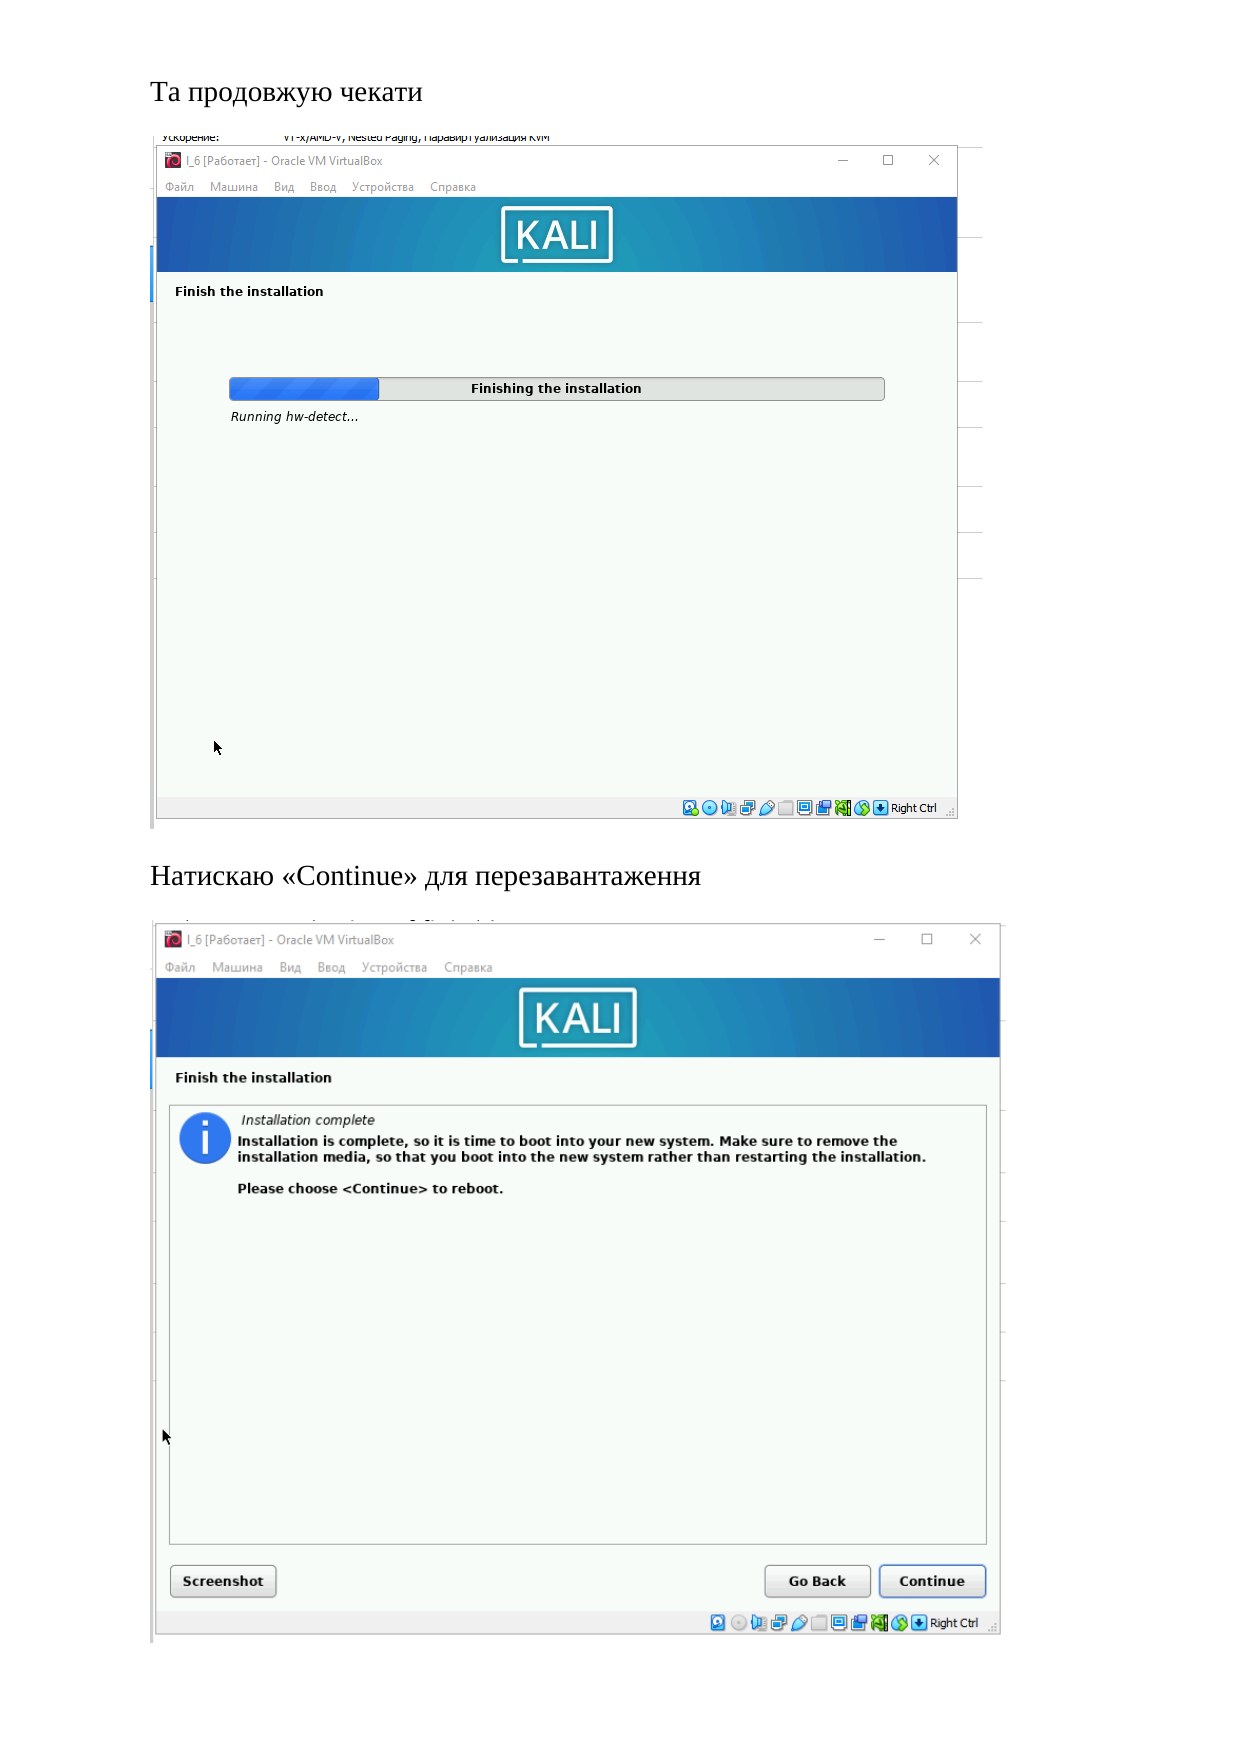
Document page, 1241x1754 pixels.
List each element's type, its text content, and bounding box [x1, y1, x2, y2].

picture [150, 920, 1006, 1643]
text Натискаю «Continue» для перезавантаження [150, 858, 1090, 891]
text Та продовжую чекати [150, 74, 1090, 107]
picture [150, 136, 983, 829]
